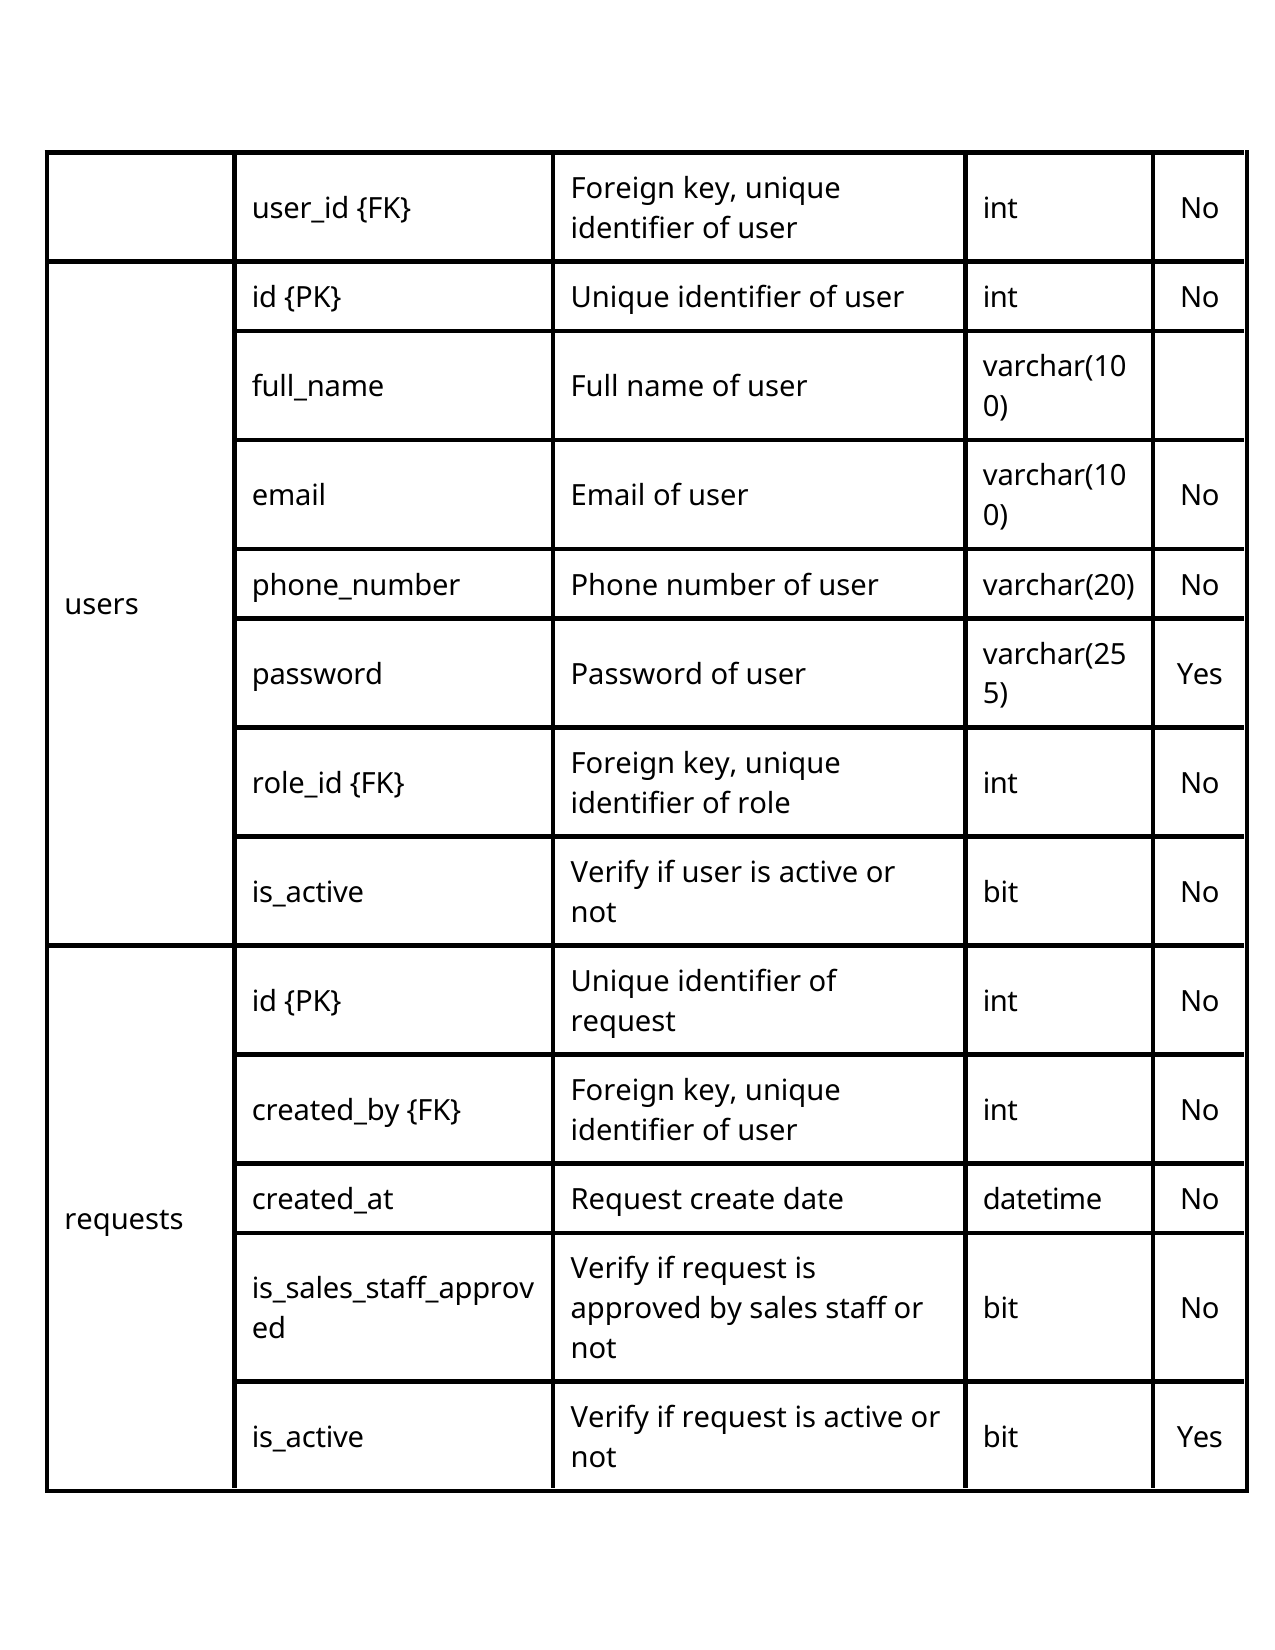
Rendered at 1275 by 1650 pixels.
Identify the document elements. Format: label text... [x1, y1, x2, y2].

table_cell int [968, 948, 1151, 1052]
table_cell phone_number [237, 551, 551, 616]
table_cell Verify if request is active or not [555, 1384, 963, 1488]
table_cell Unique identifier of user [555, 264, 963, 328]
table_cell No [1155, 150, 1245, 259]
table_cell int [968, 155, 1151, 259]
table_cell bit [968, 1384, 1151, 1488]
table_cell email [237, 442, 551, 547]
table_cell int [968, 730, 1151, 834]
table_cell role_id {FK} [237, 730, 551, 834]
table_cell password [237, 621, 551, 725]
table_cell int [968, 1057, 1151, 1161]
table_cell No [1155, 1231, 1245, 1379]
table_cell varchar(255) [968, 621, 1151, 725]
table_cell Verify if request is approved by sales staff or not [555, 1235, 963, 1379]
table_cell requests [49, 948, 232, 1488]
table_cell Yes [1155, 616, 1245, 725]
table_cell varchar(20) [968, 551, 1151, 616]
table_cell Yes [1155, 1379, 1245, 1488]
table_cell Unique identifier of request [555, 948, 963, 1052]
table_cell No [1155, 438, 1245, 547]
table_cell created_at [237, 1166, 551, 1231]
table_cell No [1155, 1052, 1245, 1161]
table_cell [1155, 329, 1245, 437]
table_cell id {PK} [237, 264, 551, 328]
table_cell Foreign key, unique identifier of role [555, 730, 963, 834]
table_cell users [49, 264, 232, 943]
table_cell No [1155, 259, 1245, 328]
table_cell No [1155, 547, 1245, 616]
table_cell is_active [237, 1384, 551, 1488]
table_cell No [1155, 943, 1245, 1052]
table_cell Request create date [555, 1166, 963, 1231]
table_cell full_name [237, 333, 551, 437]
table_cell varchar(100) [968, 333, 1151, 437]
table_cell is_active [237, 839, 551, 943]
table_cell Email of user [555, 442, 963, 547]
table_cell created_by {FK} [237, 1057, 551, 1161]
table_cell id {PK} [237, 948, 551, 1052]
table_cell No [1155, 725, 1245, 834]
table_cell No [1155, 1161, 1245, 1231]
table_cell Foreign key, unique identifier of user [555, 155, 963, 259]
table_cell Full name of user [555, 333, 963, 437]
table_cell Foreign key, unique identifier of user [555, 1057, 963, 1161]
table_cell user_id {FK} [237, 155, 551, 259]
table_cell is_sales_staff_approved [237, 1235, 551, 1379]
table_cell bit [968, 1235, 1151, 1379]
table_cell No [1155, 834, 1245, 943]
table_cell varchar(100) [968, 442, 1151, 547]
table_cell bit [968, 839, 1151, 943]
table_cell int [968, 264, 1151, 328]
table_cell Verify if user is active or not [555, 839, 963, 943]
table_cell Phone number of user [555, 551, 963, 616]
table_cell Password of user [555, 621, 963, 725]
table_cell datetime [968, 1166, 1151, 1231]
